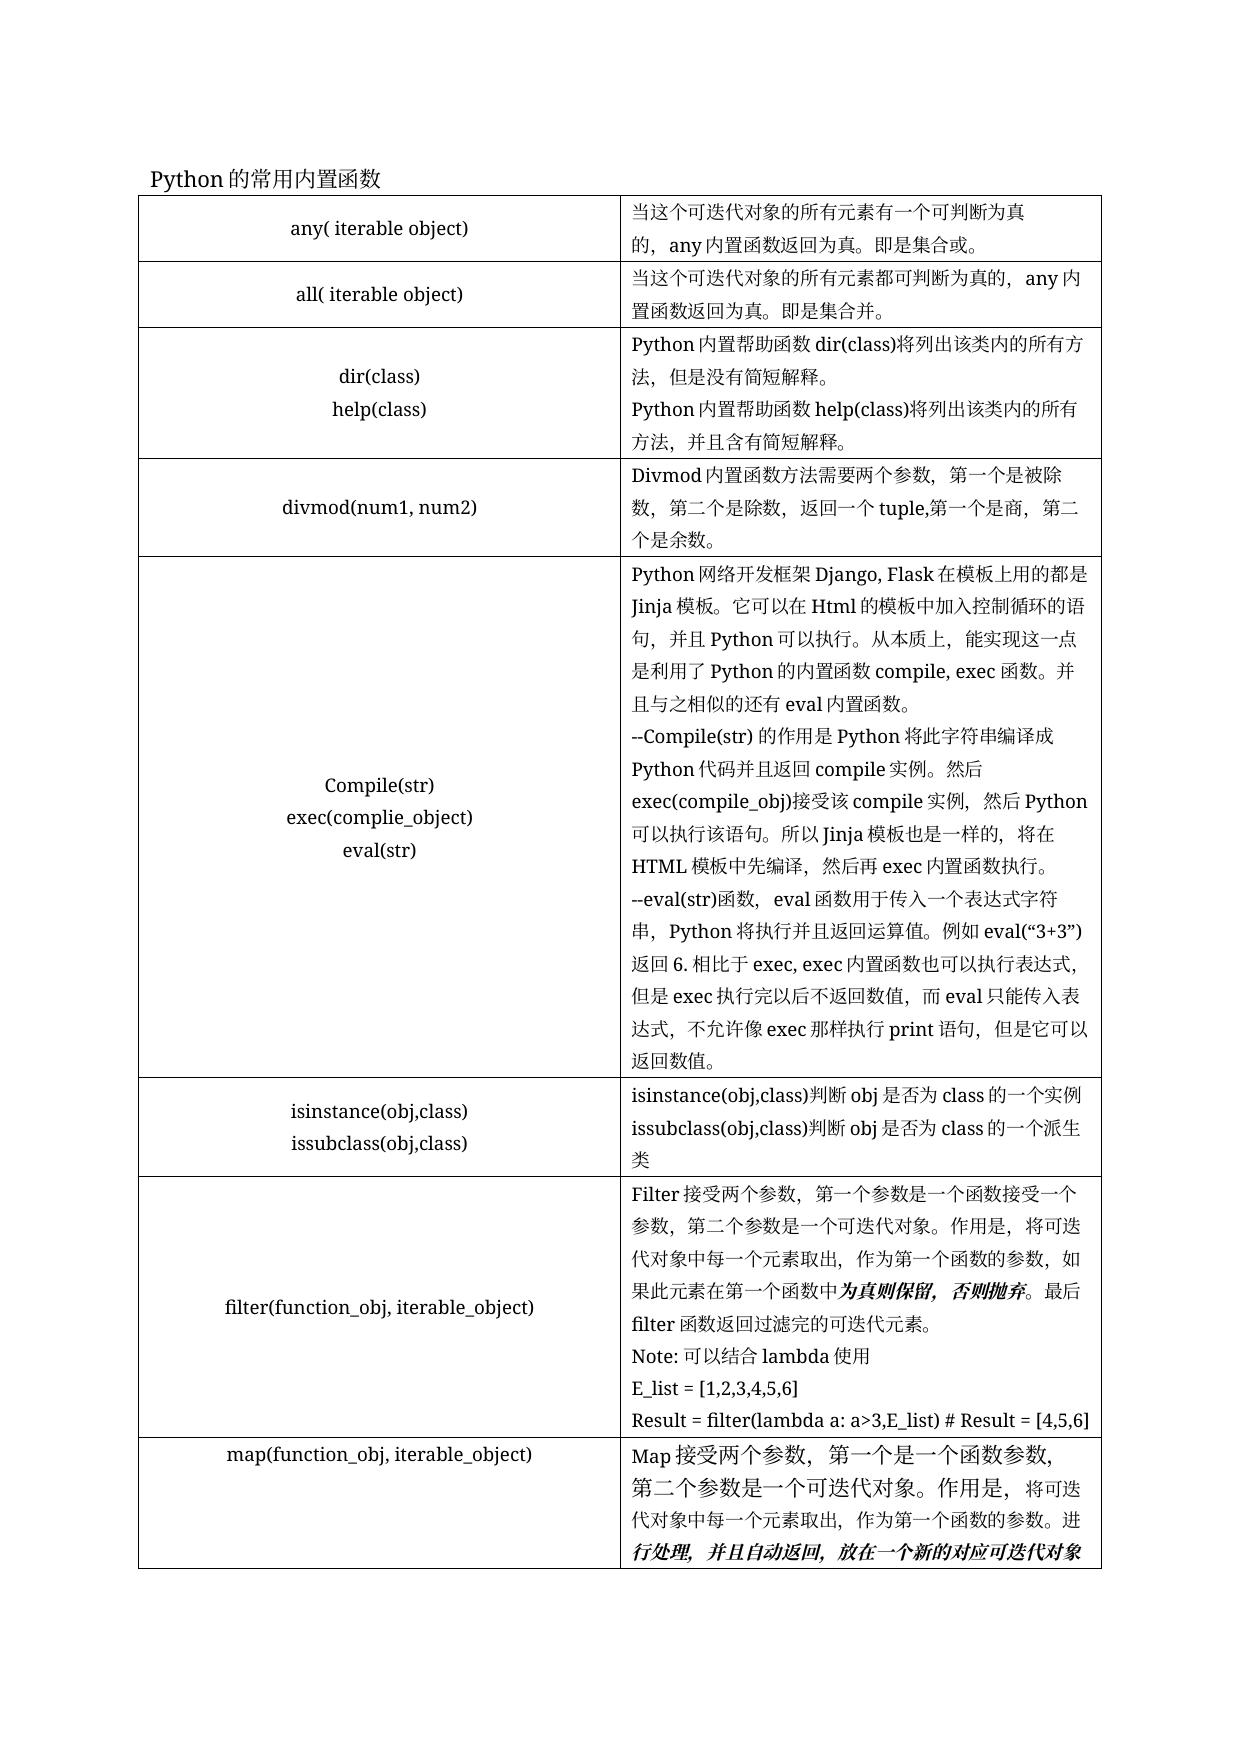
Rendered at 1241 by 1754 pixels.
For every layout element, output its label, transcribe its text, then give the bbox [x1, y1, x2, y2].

table_header 当这个可迭代对象的所有元素有一个可判断为真的，any内置函数返回为真。即是集合或。 [621, 196, 1101, 261]
table_cell Python内置帮助函数dir(class)将列出该类内的所有方法，但是没有简短解释。 Python内置帮助函数help(class)将列出该类内的所有方法，并且含有简短解释。 [621, 328, 1101, 458]
table_cell filter(function_obj, iterable_object) [139, 1177, 620, 1437]
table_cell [621, 1438, 1101, 1568]
table_cell isinstance(obj,class) issubclass(obj,class) [139, 1078, 620, 1176]
table_cell divmod(num1, num2) [139, 459, 620, 556]
table_cell all( iterable object) [139, 262, 620, 327]
table_cell Compile(str) exec(complie_object) eval(str) [139, 557, 620, 1077]
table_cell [139, 1438, 620, 1568]
table_cell 当这个可迭代对象的所有元素都可判断为真的，any内置函数返回为真。即是集合并。 [621, 262, 1101, 327]
text Python的常用内置函数 [150, 162, 1090, 194]
table_header any( iterable object) [139, 196, 620, 261]
table_cell Divmod内置函数方法需要两个参数，第一个是被除数，第二个是除数，返回一个tuple,第一个是商，第二个是余数。 [621, 459, 1101, 556]
table_cell Python网络开发框架Django, Flask在模板上用的都是Jinja模板。它可以在Html的模板中加入控制循环的语句，并且Python可以执行。从本质上，能实现这一点是利用了Python的内置函数compile, exec 函数。并且与之相似的还有eval内置函数。 --Compile(str) 的作用是Python将此字符串编译成Python代码并且返回compile实例。然后exec(compile_obj)接受该compile实例，然后Python可以执行该语句。所以Jinja模板也是一样的，将在HTML模板中先编译，然后再exec内置函数执行。 --eval(str)函数，eval函数用于传入一个表达式字符串，Python将执行并且返回运算值。例如eval(“3+3”) 返回6. 相比于exec, exec内置函数也可以执行表达式，但是exec执行完以后不返回数值，而eval只能传入表达式，不允许像exec那样执行print语句，但是它可以返回数值。 [621, 557, 1101, 1077]
table_cell dir(class) help(class) [139, 328, 620, 458]
table_cell Filter接受两个参数，第一个参数是一个函数接受一个参数，第二个参数是一个可迭代对象。作用是，将可迭代对象中每一个元素取出，作为第一个函数的参数，如果此元素在第一个函数中为真则保留，否则抛弃。最后filter函数返回过滤完的可迭代元素。 Note: 可以结合lambda使用 E_list = [1,2,3,4,5,6] Result = filter(lambda a: a>3,E_list) # Result = [4,5,6] [621, 1177, 1101, 1437]
table_cell isinstance(obj,class)判断obj是否为class的一个实例 issubclass(obj,class)判断obj是否为class的一个派生类 [621, 1078, 1101, 1176]
